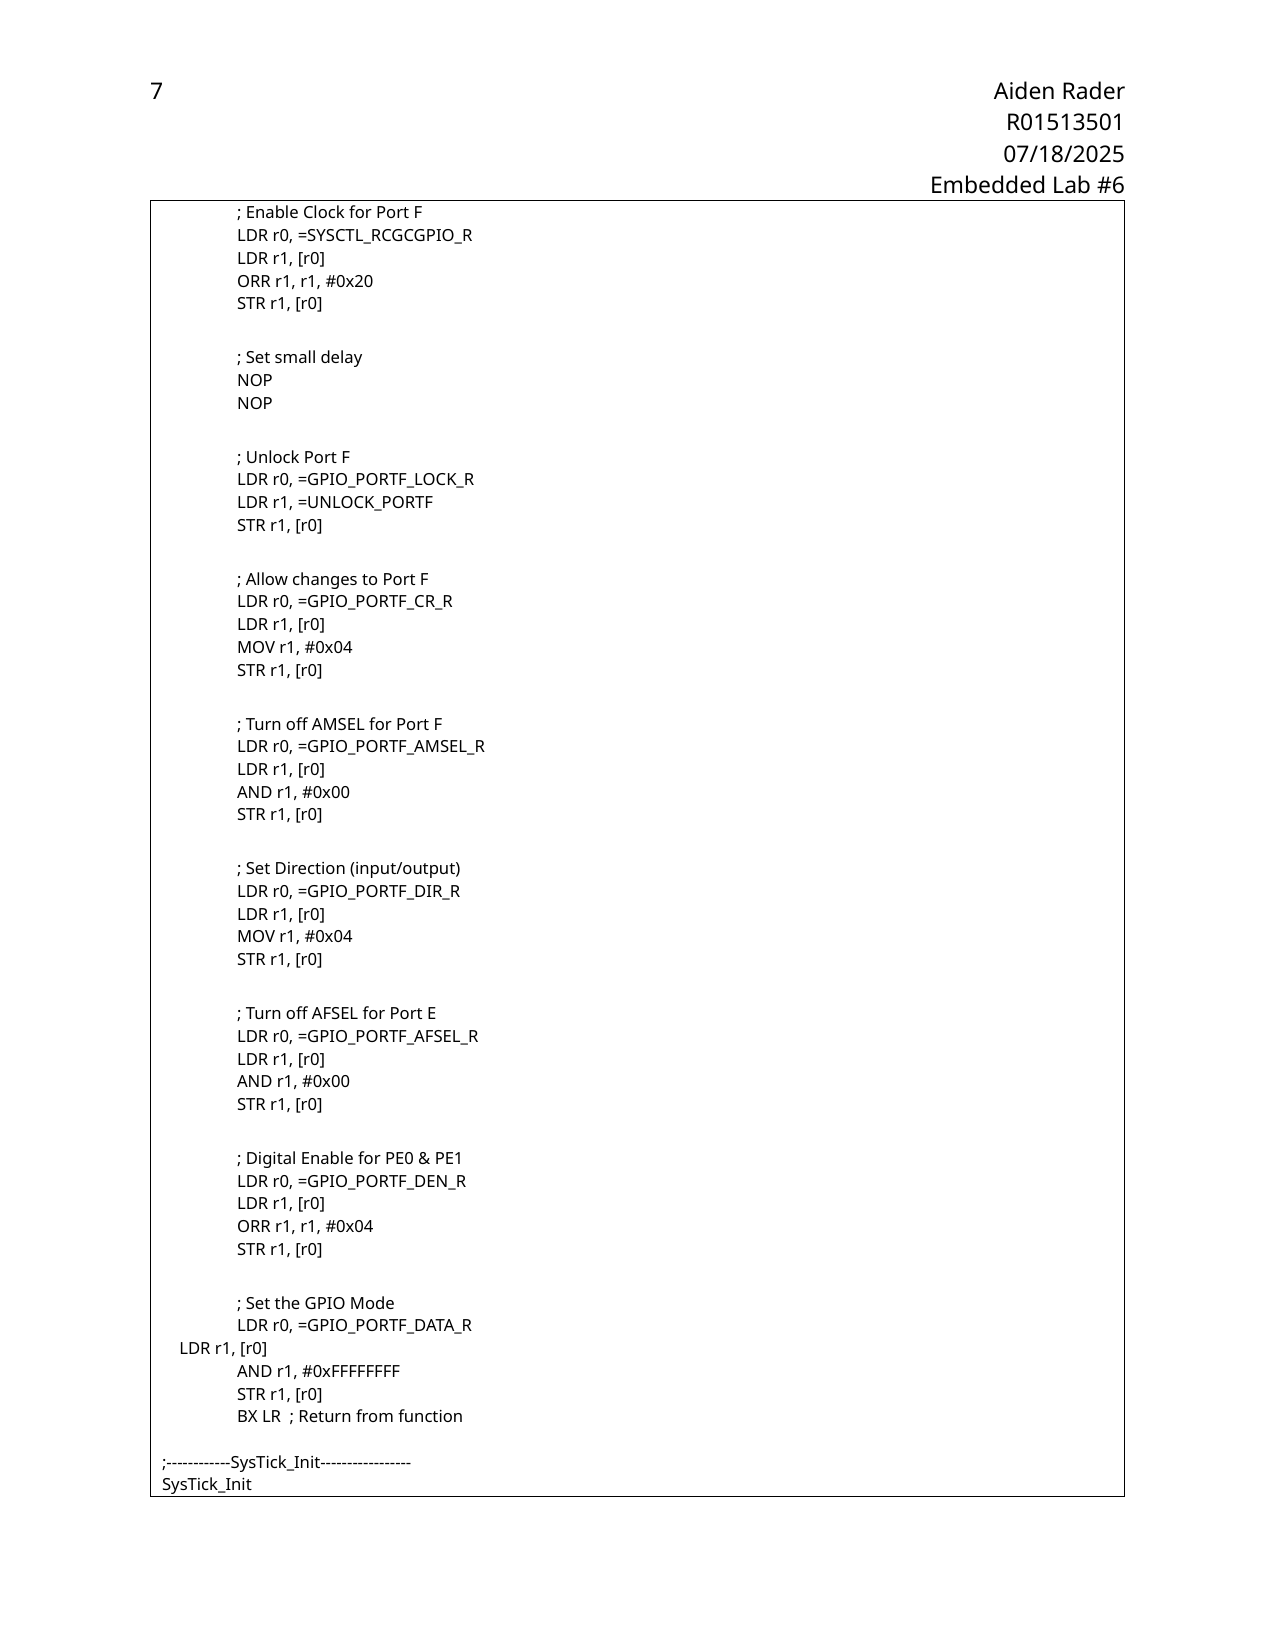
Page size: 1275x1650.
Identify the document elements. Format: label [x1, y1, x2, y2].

table_header [151, 201, 1124, 1496]
